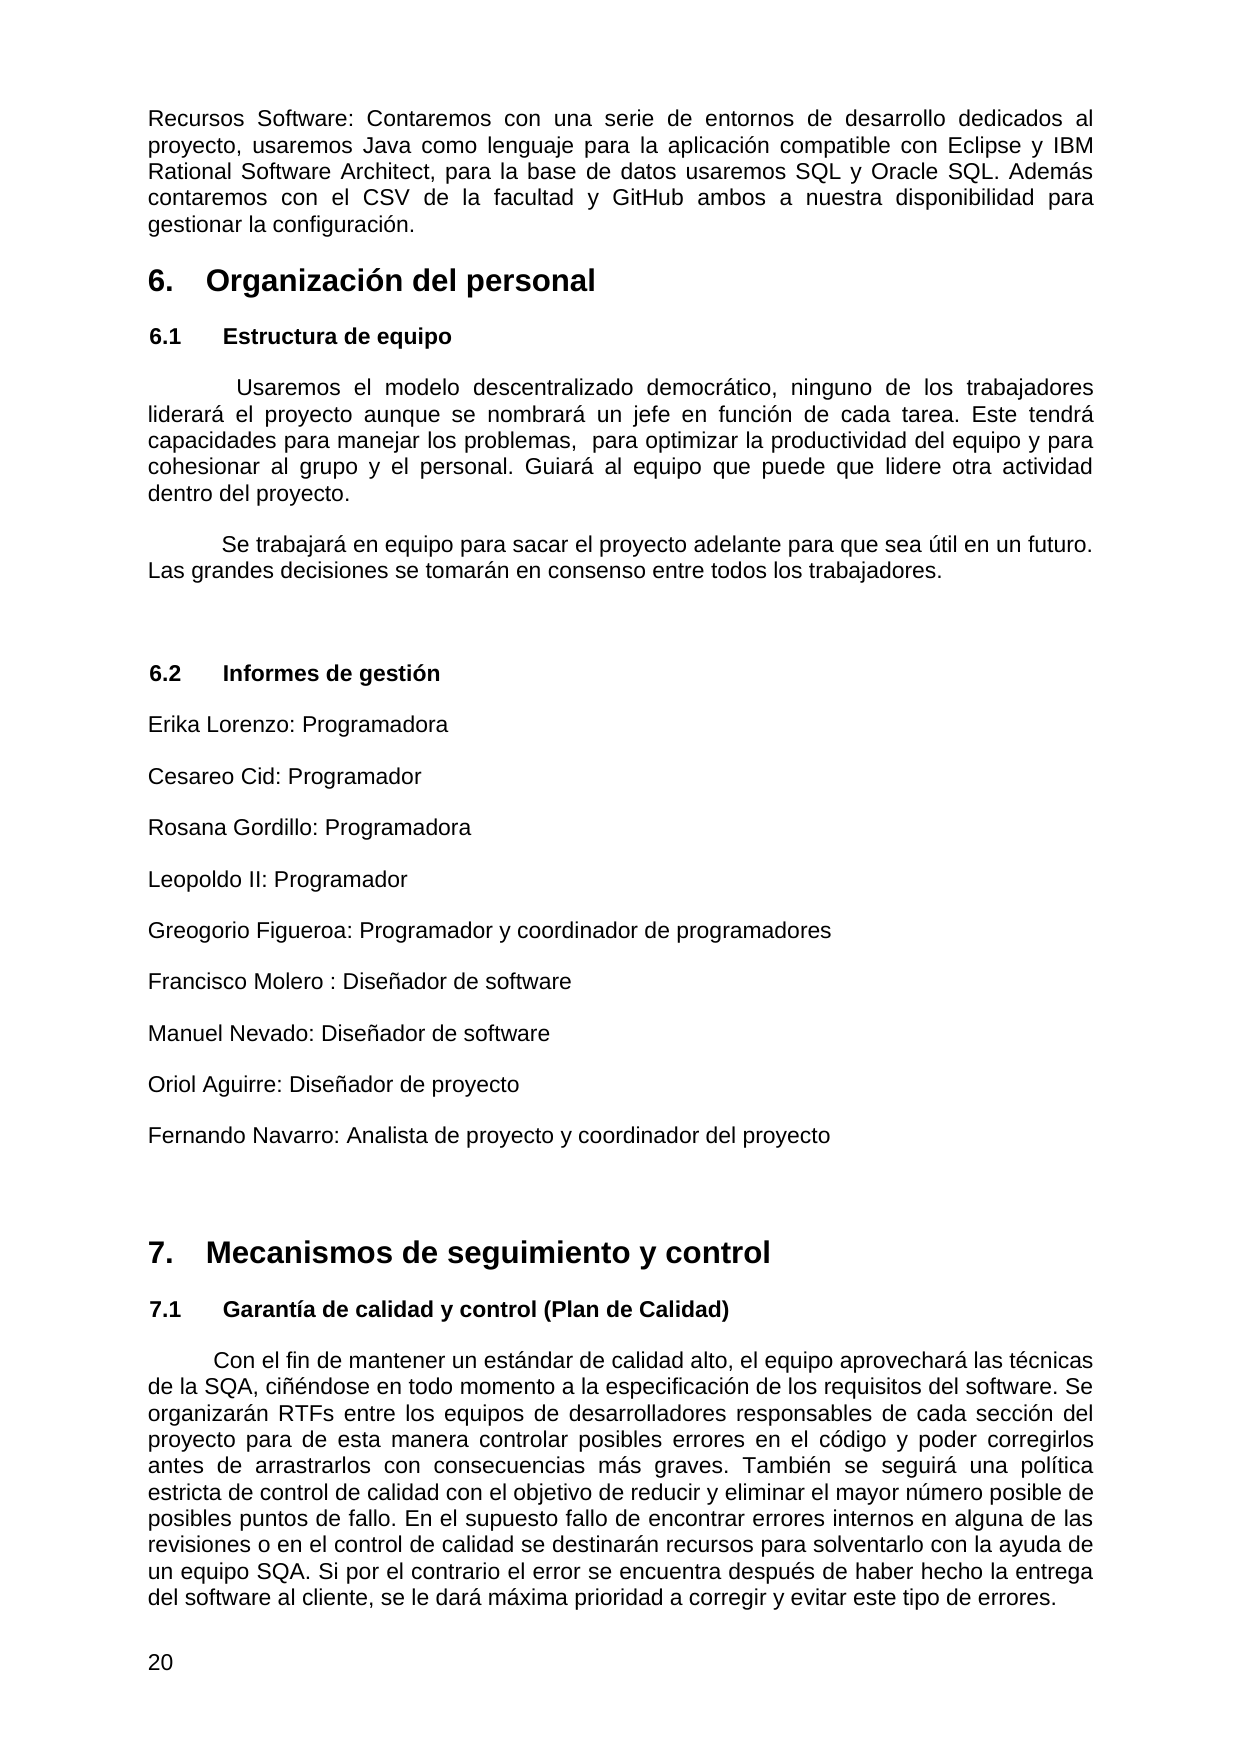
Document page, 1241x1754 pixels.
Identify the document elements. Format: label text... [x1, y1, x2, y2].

text 7.1 Garantía de calidad y control (Plan de Calidad) [148, 1296, 1094, 1322]
text Fernando Navarro: Analista de proyecto y coordinador del proyecto [148, 1122, 1094, 1149]
text Greogorio Figueroa: Programador y coordinador de programadores [148, 917, 1094, 943]
text Recursos Software: Contaremos con una serie de entornos de desarrollo dedicados al proyecto, usaremos Java como lenguaje para la aplicación compatible con Eclipse y IBM Rational Software Architect, para la base de datos usaremos SQL y Oracle SQL. Además contaremos con el CSV de la facultad y GitHub ambos a nuestra disponibilidad para gestionar la configuración. [148, 105, 1094, 237]
text Se trabajará en equipo para sacar el proyecto adelante para que sea útil en un futuro. Las grandes decisiones se tomarán en consenso entre todos los trabajadores. [148, 531, 1094, 584]
text Francisco Molero : Diseñador de software [148, 968, 1094, 994]
text Rosana Gordillo: Programadora [148, 814, 1094, 841]
text Con el fin de mantener un estándar de calidad alto, el equipo aprovechará las técnicas de la SQA, ciñéndose en todo momento a la especificación de los requisitos del software. Se organizarán RTFs entre los equipos de desarrolladores responsables de cada sección del proyecto para de esta manera controlar posibles errores en el código y poder corregirlos antes de arrastrarlos con consecuencias más graves. También se seguirá una política estricta de control de calidad con el objetivo de reducir y eliminar el mayor número posible de posibles puntos de fallo. En el supuesto fallo de encontrar errores internos en alguna de las revisiones o en el control de calidad se destinarán recursos para solventarlo con la ayuda de un equipo SQA. Si por el contrario el error se encuentra después de haber hecho la entrega del software al cliente, se le dará máxima prioridad a corregir y evitar este tipo de errores. [148, 1347, 1094, 1610]
text Usaremos el modelo descentralizado democrático, ninguno de los trabajadores liderará el proyecto aunque se nombrará un jefe en función de cada tarea. Este tendrá capacidades para manejar los problemas, para optimizar la productividad del equipo y para cohesionar al grupo y el personal. Guiará al equipo que puede que lidere otra actividad dentro del proyecto. [148, 374, 1094, 506]
text Manuel Nevado: Diseñador de software [148, 1019, 1094, 1046]
text Erika Lorenzo: Programadora [148, 711, 1094, 738]
text 6.2 Informes de gestión [148, 660, 1094, 686]
text Leopoldo II: Programador [148, 866, 1094, 892]
text Oriol Aguirre: Diseñador de proyecto [148, 1071, 1094, 1097]
text 7. Mecanismos de seguimiento y control [148, 1234, 1094, 1271]
text 6.1 Estructura de equipo [148, 323, 1094, 349]
text 6. Organización del personal [148, 262, 1094, 298]
text Cesareo Cid: Programador [148, 763, 1094, 789]
